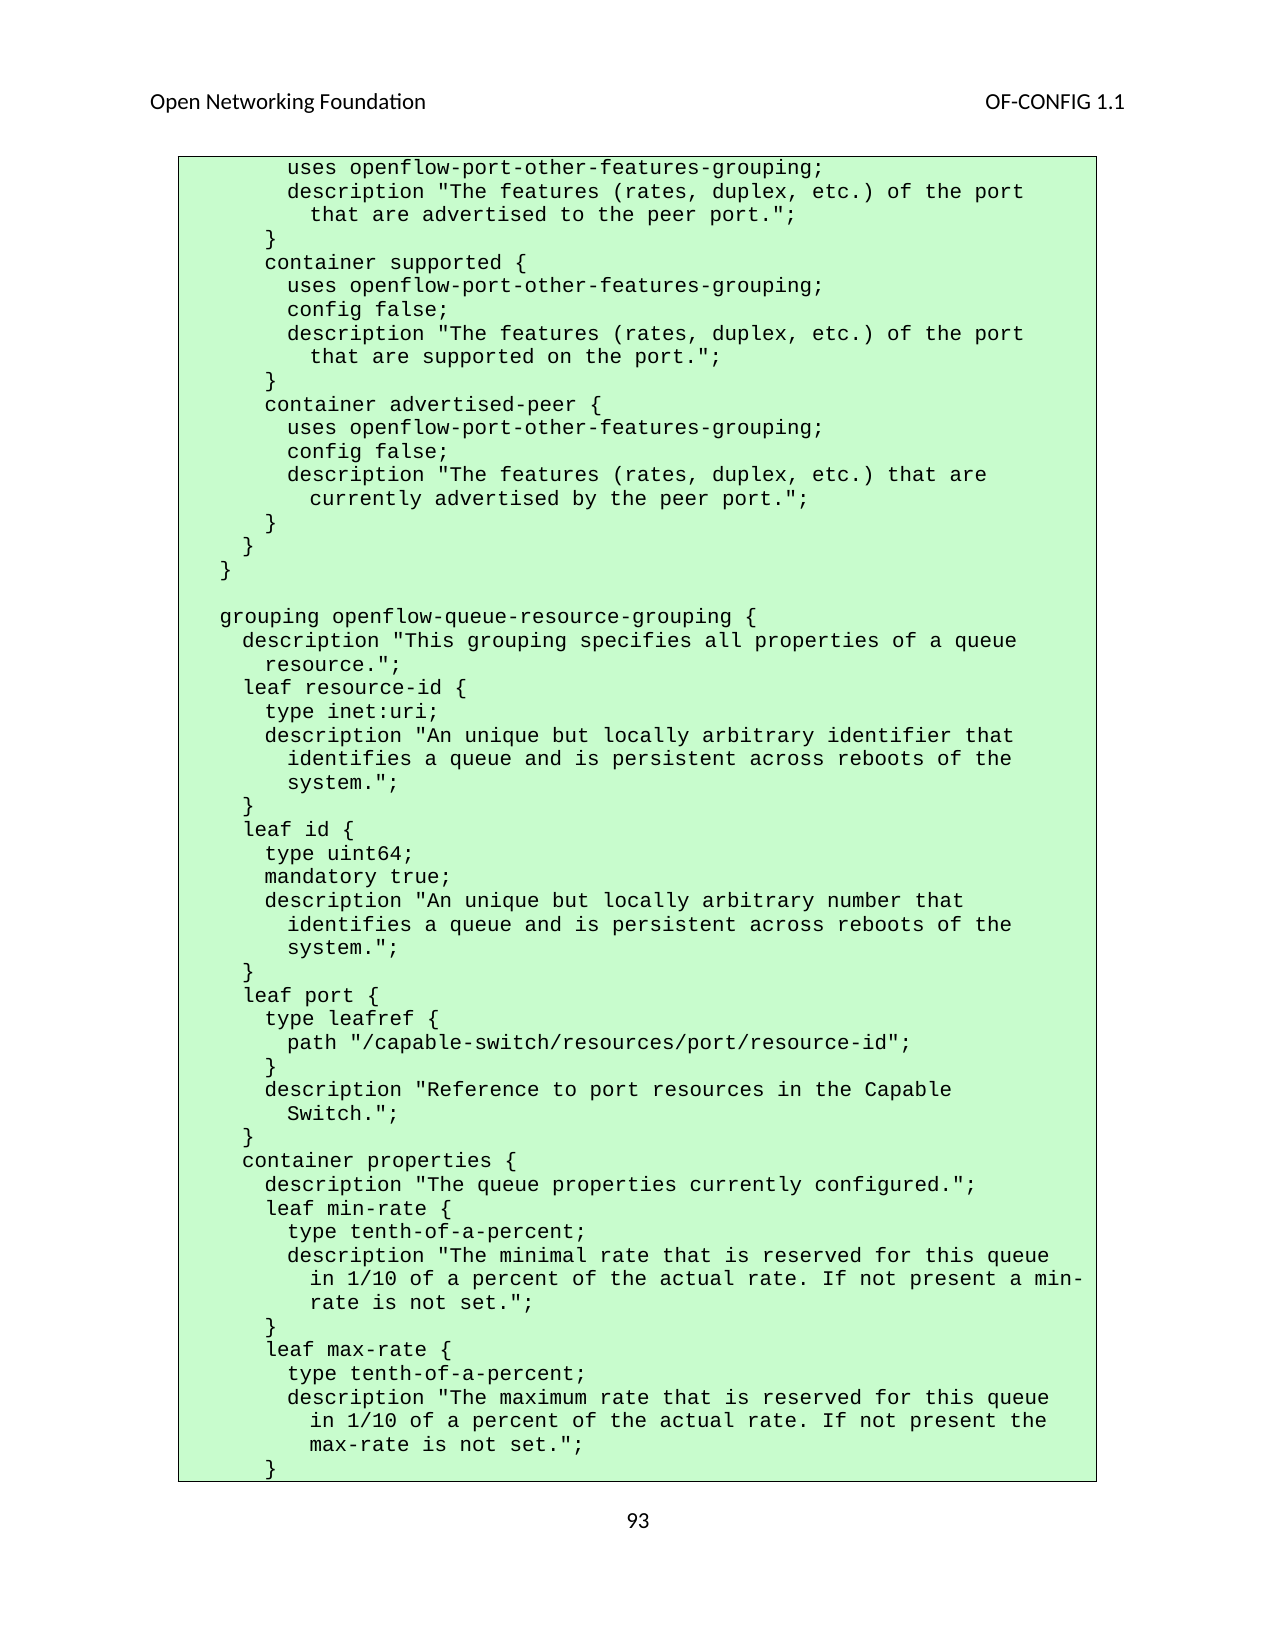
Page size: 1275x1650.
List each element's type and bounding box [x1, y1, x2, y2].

table_header [179, 157, 1096, 1481]
